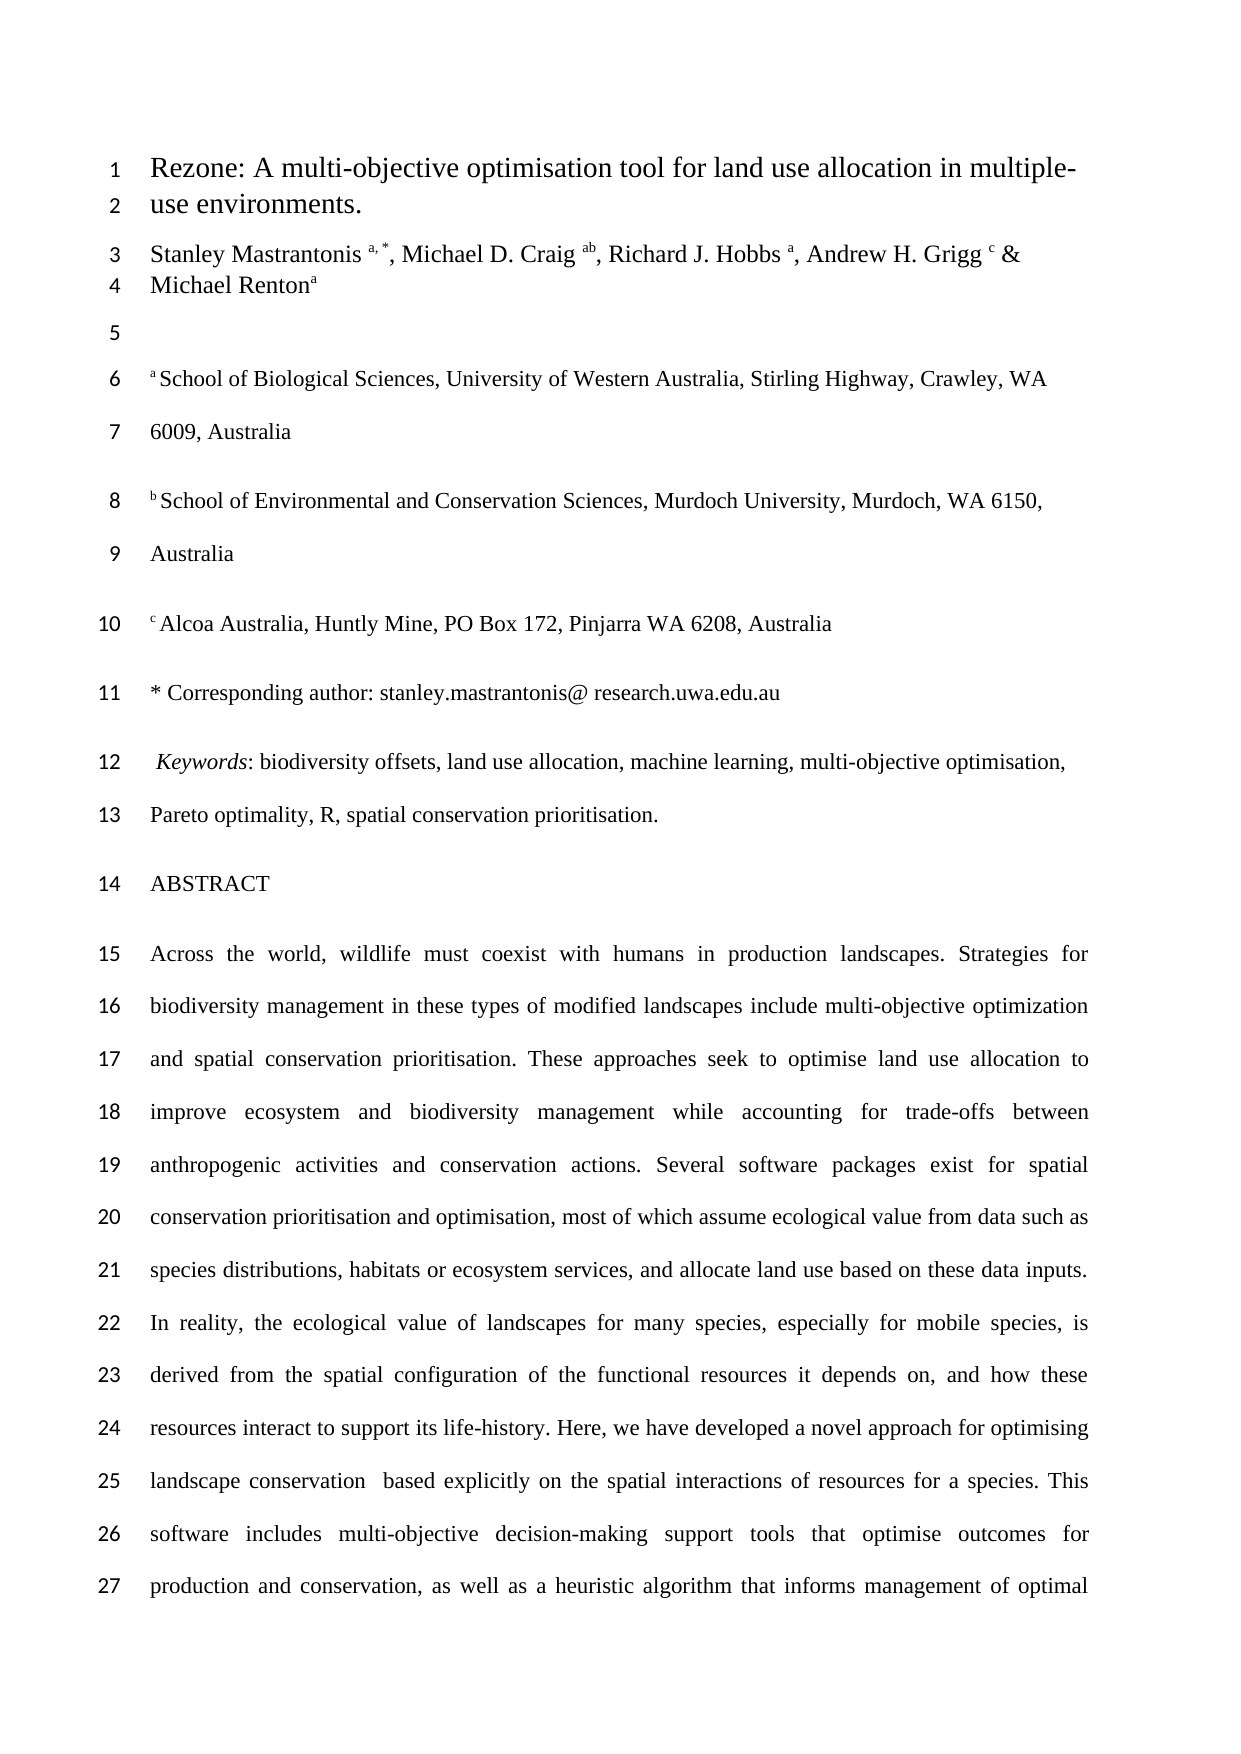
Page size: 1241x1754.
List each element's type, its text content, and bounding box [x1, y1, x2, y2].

text Keywords: biodiversity offsets, land use allocation, machine learning, multi-objective optimisation, Pareto optimality, R, spatial conservation prioritisation. [150, 748, 1090, 827]
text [150, 940, 1090, 1599]
text b School of Environmental and Conservation Sciences, Murdoch University, Murdoch, WA 6150, Australia [150, 487, 1090, 567]
text Stanley Mastrantonis a, *, Michael D. Craig ab, Richard J. Hobbs a, Andrew H. Grigg c & Michael Rentona [150, 239, 1090, 299]
text Rezone: A multi-objective optimisation tool for land use allocation in multiple-use environments. [150, 150, 1090, 220]
text c Alcoa Australia, Huntly Mine, PO Box 172, Pinjarra WA 6208, Australia [150, 609, 1090, 636]
text * Corresponding author: stanley.mastrantonis@ research.uwa.edu.au [150, 679, 1090, 705]
text ABSTRACT [150, 870, 1090, 897]
text a School of Biological Sciences, University of Western Australia, Stirling Highway, Crawley, WA 6009, Australia [150, 365, 1090, 444]
